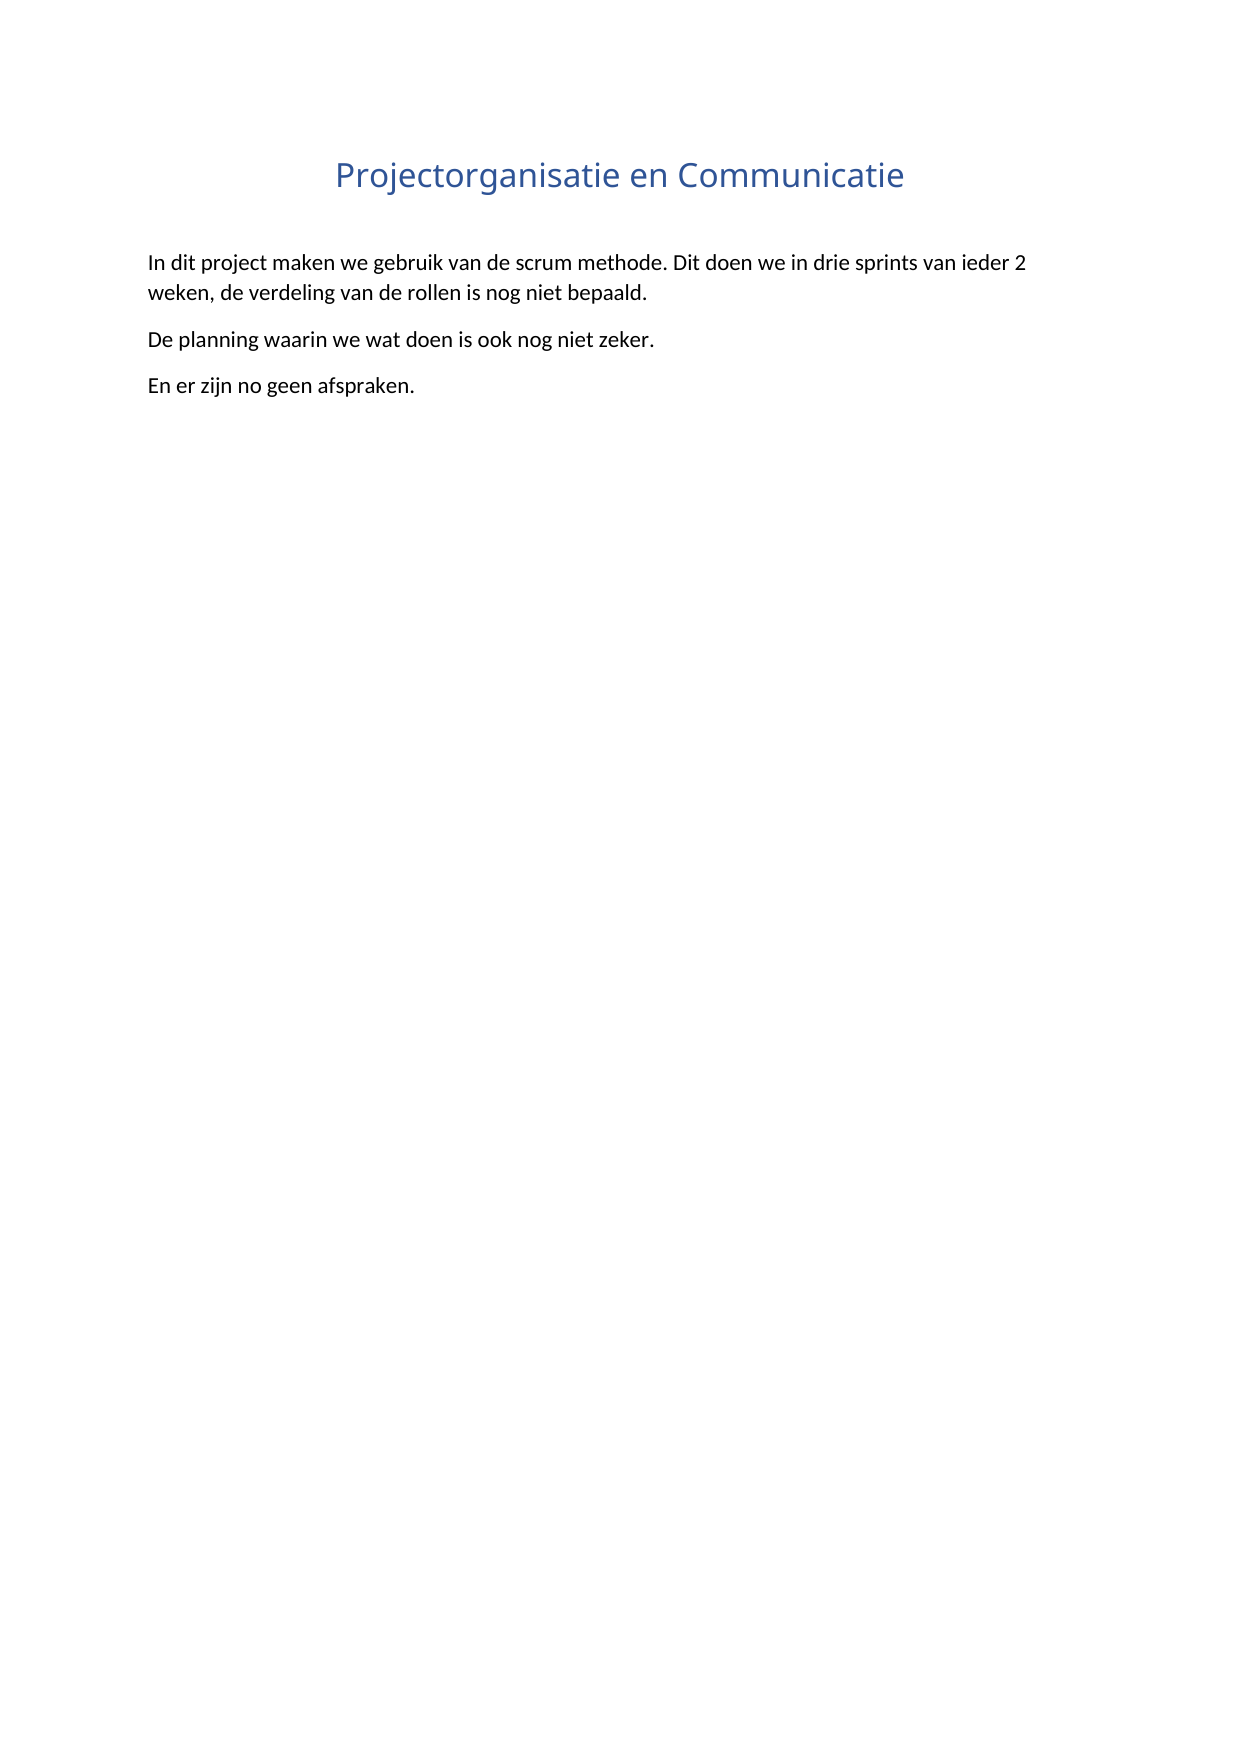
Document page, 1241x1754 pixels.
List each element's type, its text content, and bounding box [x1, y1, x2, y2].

text De planning waarin we wat doen is ook nog niet zeker. [148, 325, 1093, 353]
text En er zijn no geen afspraken. [148, 372, 1093, 399]
text In dit project maken we gebruik van de scrum methode. Dit doen we in drie sprints van ieder 2 weken, de verdeling van de rollen is nog niet bepaald. [148, 248, 1093, 306]
subtitle Projectorganisatie en Communicatie [148, 152, 1093, 197]
